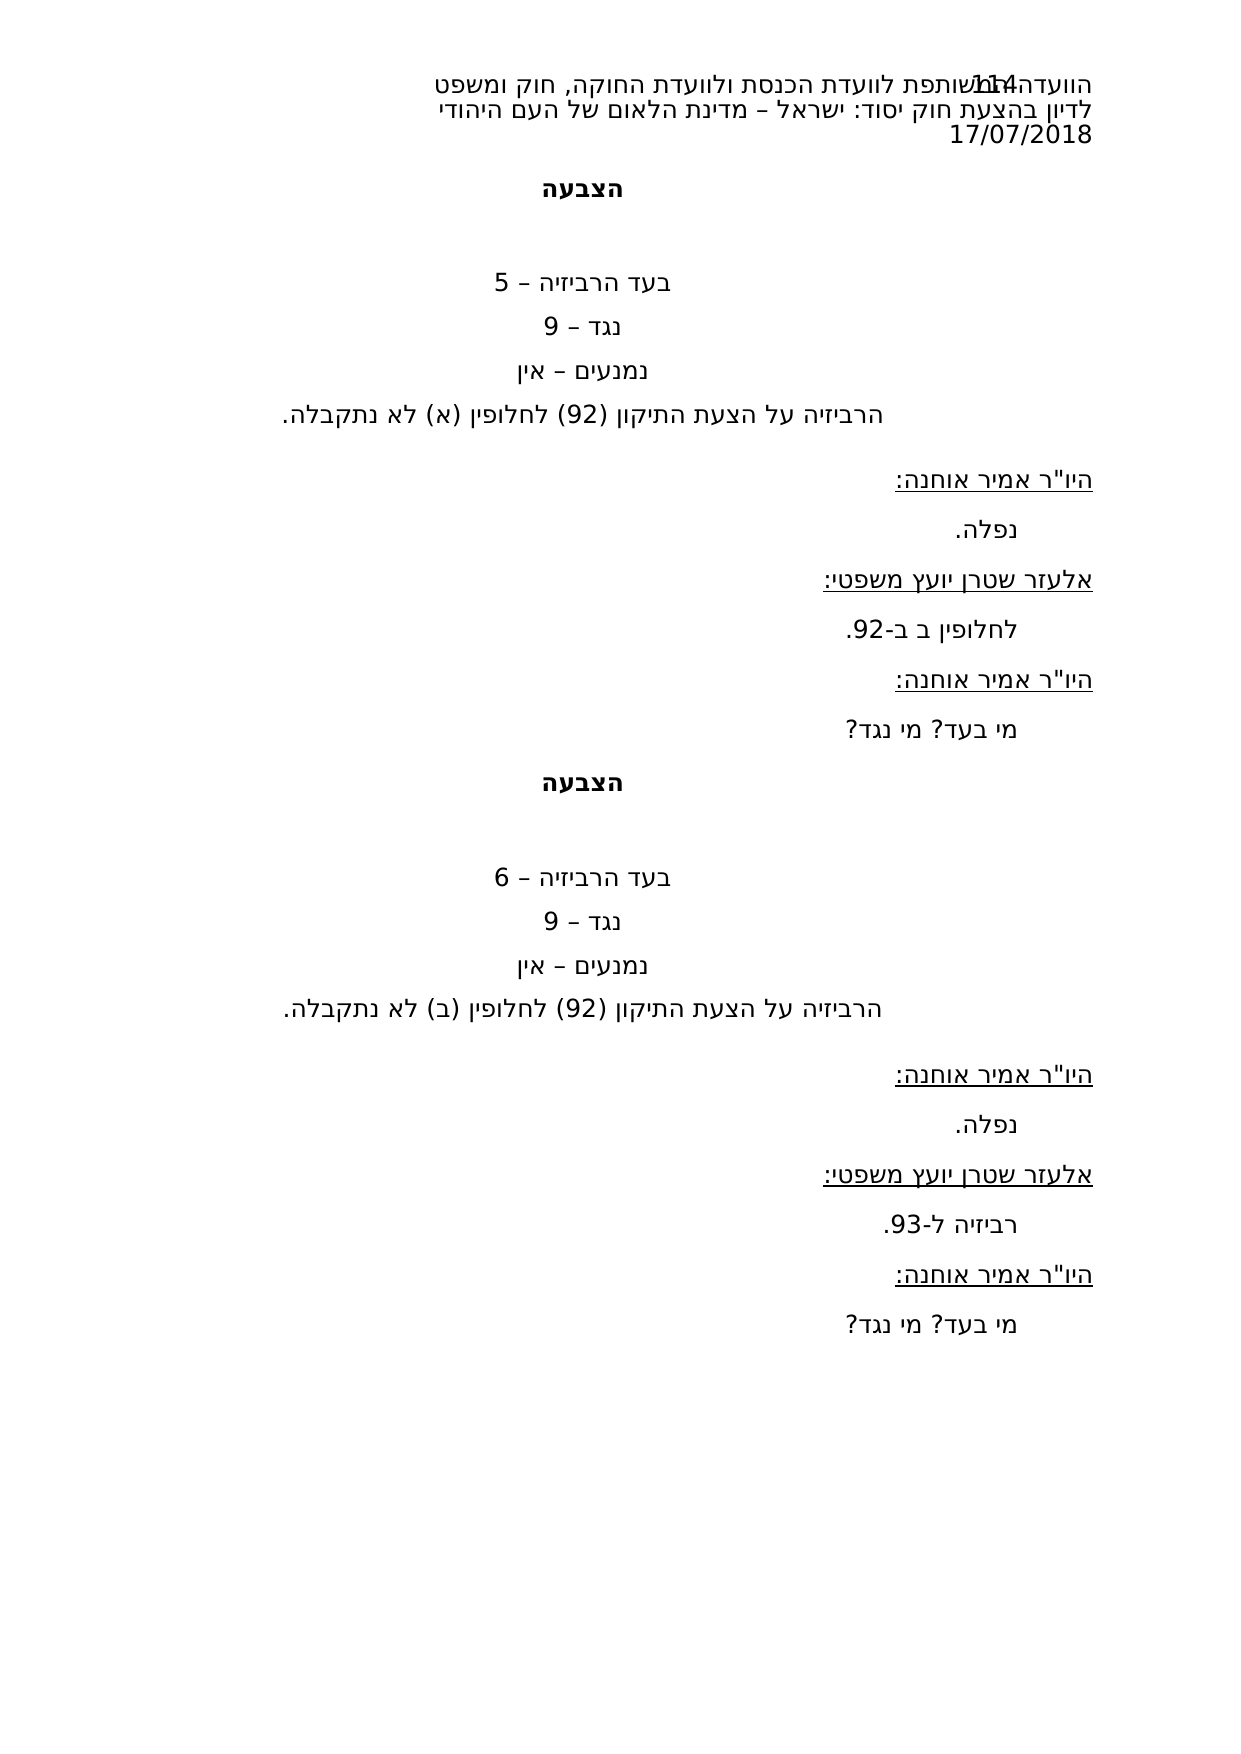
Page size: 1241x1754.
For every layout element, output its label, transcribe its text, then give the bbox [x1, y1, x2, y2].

text בעד הרביזיה – 5 [147, 269, 1093, 298]
text הרביזיה על הצעת התיקון (92) לחלופין (א) לא נתקבלה. [147, 400, 1093, 429]
text בעד הרביזיה – 6 [147, 863, 1093, 893]
text נפלה. [147, 1113, 1093, 1138]
text רביזיה ל-93. [147, 1213, 1093, 1238]
text לחלופין ב ב-92. [147, 619, 1093, 644]
text הצבעה [147, 769, 1093, 798]
text נפלה. [147, 519, 1093, 544]
text הרביזיה על הצעת התיקון (92) לחלופין (ב) לא נתקבלה. [147, 995, 1093, 1024]
text מי בעד? מי נגד? [147, 1313, 1093, 1338]
text נמנעים – אין [147, 951, 1093, 980]
text נמנעים – אין [147, 356, 1093, 385]
text מי בעד? מי נגד? [147, 719, 1093, 744]
text נגד – 9 [147, 907, 1093, 936]
text הצבעה [147, 174, 1093, 203]
text נגד – 9 [147, 312, 1093, 342]
